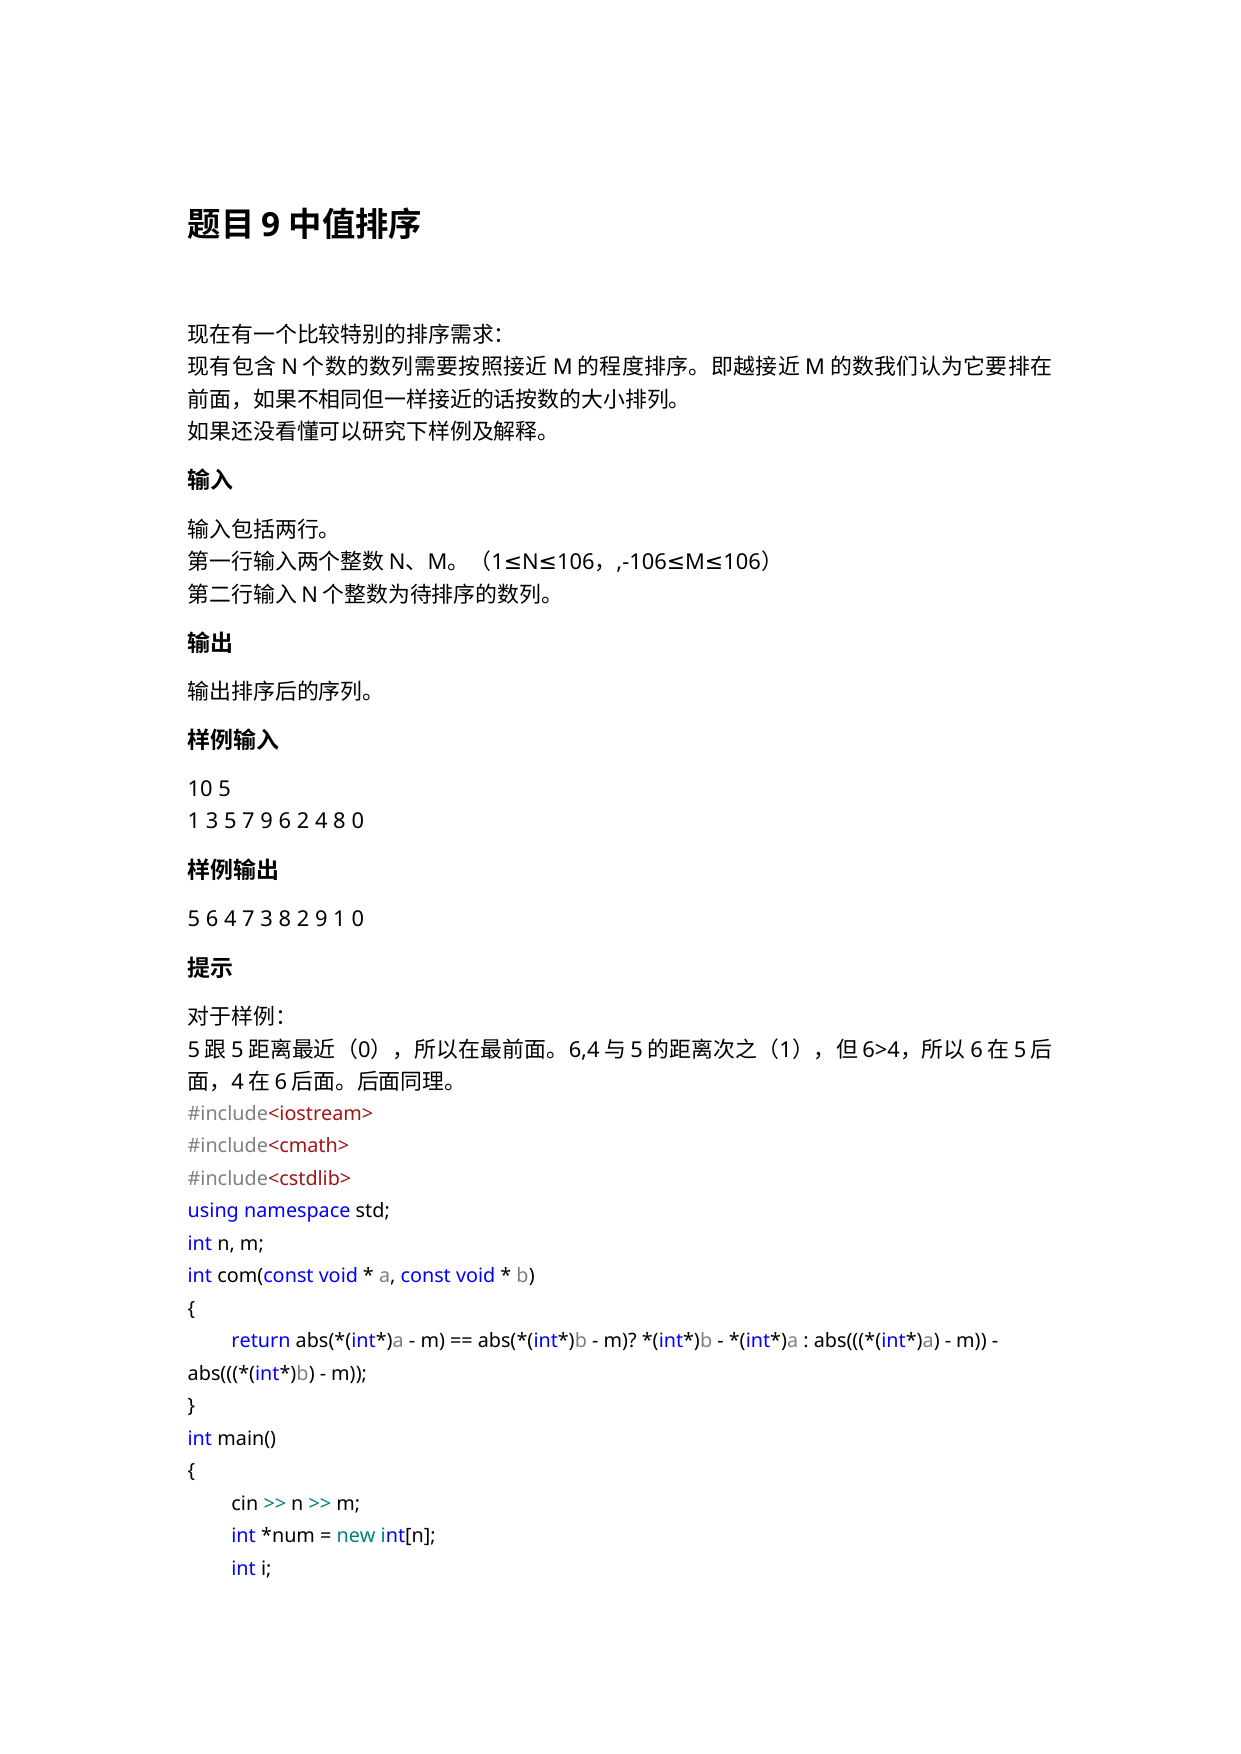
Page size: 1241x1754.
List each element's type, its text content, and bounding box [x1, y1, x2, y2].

text 提示 对于样例： 5跟5距离最近（0），所以在最前面。6,4与5的距离次之（1），但6>4，所以6在5后面，4在6后面。后面同理。 [187, 934, 1053, 1096]
text { [187, 1291, 1053, 1324]
text 输入 [187, 446, 1053, 511]
text return abs(*(int*)a - m) == abs(*(int*)b - m)? *(int*)b - *(int*)a : abs(((*(int*)a) - m)) - abs(((*(int*)b) - m)); [187, 1324, 1053, 1389]
text 现有包含N个数的数列需要按照接近M的程度排序。即越接近M的数我们认为它要排在前面，如果不相同但一样接近的话按数的大小排列。 [187, 349, 1053, 414]
text 输出排序后的序列。 [187, 674, 1053, 706]
text #include<iostream> [187, 1096, 1053, 1129]
text int com(const void * a, const void * b) [187, 1259, 1053, 1291]
text 1 3 5 7 9 6 2 4 8 0 [187, 804, 1053, 836]
text int i; [187, 1551, 1053, 1584]
text 第二行输入N个整数为待排序的数列。 [187, 576, 1053, 609]
text #include<cstdlib> [187, 1161, 1053, 1194]
subtitle 题目9 中值排序 [187, 189, 1053, 254]
text 输出 [187, 609, 1053, 674]
text cin >> n >> m; [187, 1486, 1053, 1519]
text 如果还没看懂可以研究下样例及解释。 [187, 414, 1053, 446]
text } [187, 1389, 1053, 1421]
text int main() [187, 1421, 1053, 1454]
text 样例输入 [187, 706, 1053, 771]
text 5 6 4 7 3 8 2 9 1 0 [187, 901, 1053, 934]
text { [187, 1454, 1053, 1486]
text 样例输出 [187, 836, 1053, 901]
text 10 5 [187, 771, 1053, 804]
text 第一行输入两个整数N、M。（1≤N≤106，,-106≤M≤106） [187, 544, 1053, 576]
text #include<cmath> [187, 1129, 1053, 1161]
text 现在有一个比较特别的排序需求： [187, 316, 1053, 349]
text 输入包括两行。 [187, 511, 1053, 544]
text int n, m; [187, 1226, 1053, 1259]
text using namespace std; [187, 1194, 1053, 1226]
text int *num = new int[n]; [187, 1519, 1053, 1551]
